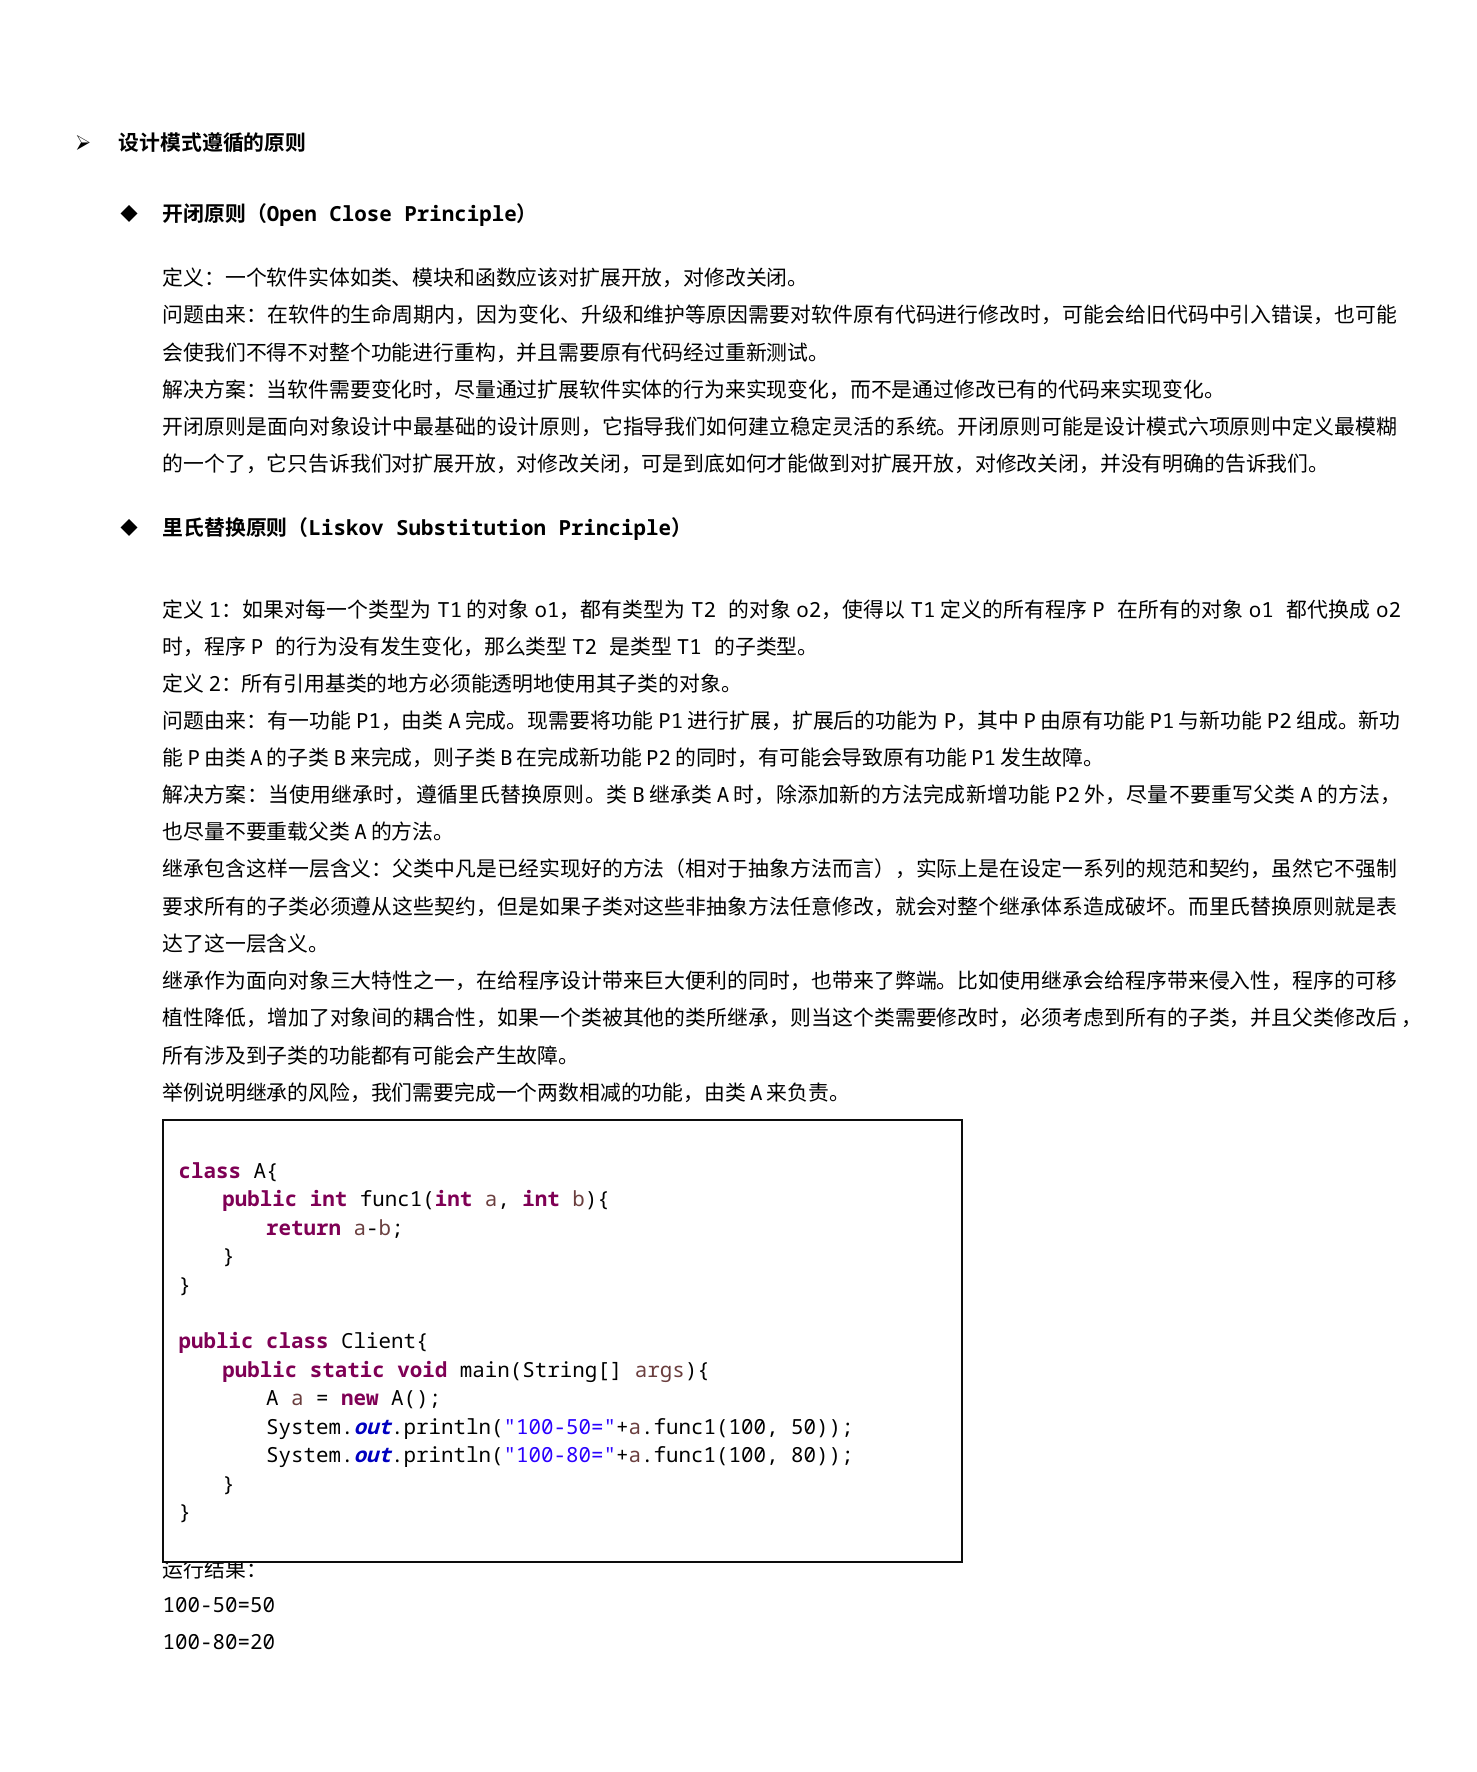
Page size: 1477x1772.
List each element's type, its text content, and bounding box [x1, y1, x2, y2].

text 举例说明继承的风险，我们需要完成一个两数相减的功能，由类A来负责。 [162, 1075, 1401, 1107]
text 定义1：如果对每一个类型为 T1的对象 o1，都有类型为 T2 的对象o2，使得以 T1定义的所有程序 P 在所有的对象 o1 都代换成 o2 时，程序 P 的行为没有发生变化，那么类型 T2 是类型 T1 的子类型。 [162, 592, 1401, 662]
text 100-80=20 [162, 1625, 1401, 1658]
text 运行结果： [162, 1552, 1401, 1584]
text 问题由来：在软件的生命周期内，因为变化、升级和维护等原因需要对软件原有代码进行修改时，可能会给旧代码中引入错误，也可能会使我们不得不对整个功能进行重构，并且需要原有代码经过重新测试。 [162, 297, 1401, 367]
text 问题由来：有一功能P1，由类A完成。现需要将功能P1进行扩展，扩展后的功能为P，其中P由原有功能P1与新功能P2组成。新功能P由类A的子类B来完成，则子类B在完成新功能P2的同时，有可能会导致原有功能P1发生故障。 [162, 703, 1401, 773]
text 解决方案：当软件需要变化时，尽量通过扩展软件实体的行为来实现变化，而不是通过修改已有的代码来实现变化。 [119, 372, 1401, 404]
text 解决方案：当使用继承时，遵循里氏替换原则。类B继承类A时，除添加新的方法完成新增功能P2外，尽量不要重写父类A的方法，也尽量不要重载父类A的方法。 [162, 777, 1401, 847]
text 开闭原则是面向对象设计中最基础的设计原则，它指导我们如何建立稳定灵活的系统。开闭原则可能是设计模式六项原则中定义最模糊的一个了，它只告诉我们对扩展开放，对修改关闭，可是到底如何才能做到对扩展开放，对修改关闭，并没有明确的告诉我们。 [162, 409, 1401, 478]
text 100-50=50 [162, 1589, 1401, 1621]
subtitle 里氏替换原则（Liskov Substitution Principle） [119, 510, 1401, 543]
subtitle 开闭原则（Open Close Principle） [119, 196, 1401, 229]
subtitle 设计模式遵循的原则 [75, 125, 1401, 158]
text 定义：一个软件实体如类、模块和函数应该对扩展开放，对修改关闭。 [119, 261, 1401, 293]
text 定义2：所有引用基类的地方必须能透明地使用其子类的对象。 [162, 666, 1401, 698]
text 继承包含这样一层含义：父类中凡是已经实现好的方法（相对于抽象方法而言），实际上是在设定一系列的规范和契约，虽然它不强制要求所有的子类必须遵从这些契约，但是如果子类对这些非抽象方法任意修改，就会对整个继承体系造成破坏。而里氏替换原则就是表达了这一层含义。 [162, 852, 1401, 959]
text 继承作为面向对象三大特性之一，在给程序设计带来巨大便利的同时，也带来了弊端。比如使用继承会给程序带来侵入性，程序的可移植性降低，增加了对象间的耦合性，如果一个类被其他的类所继承，则当这个类需要修改时，必须考虑到所有的子类，并且父类修改后，所有涉及到子类的功能都有可能会产生故障。 [162, 963, 1401, 1070]
